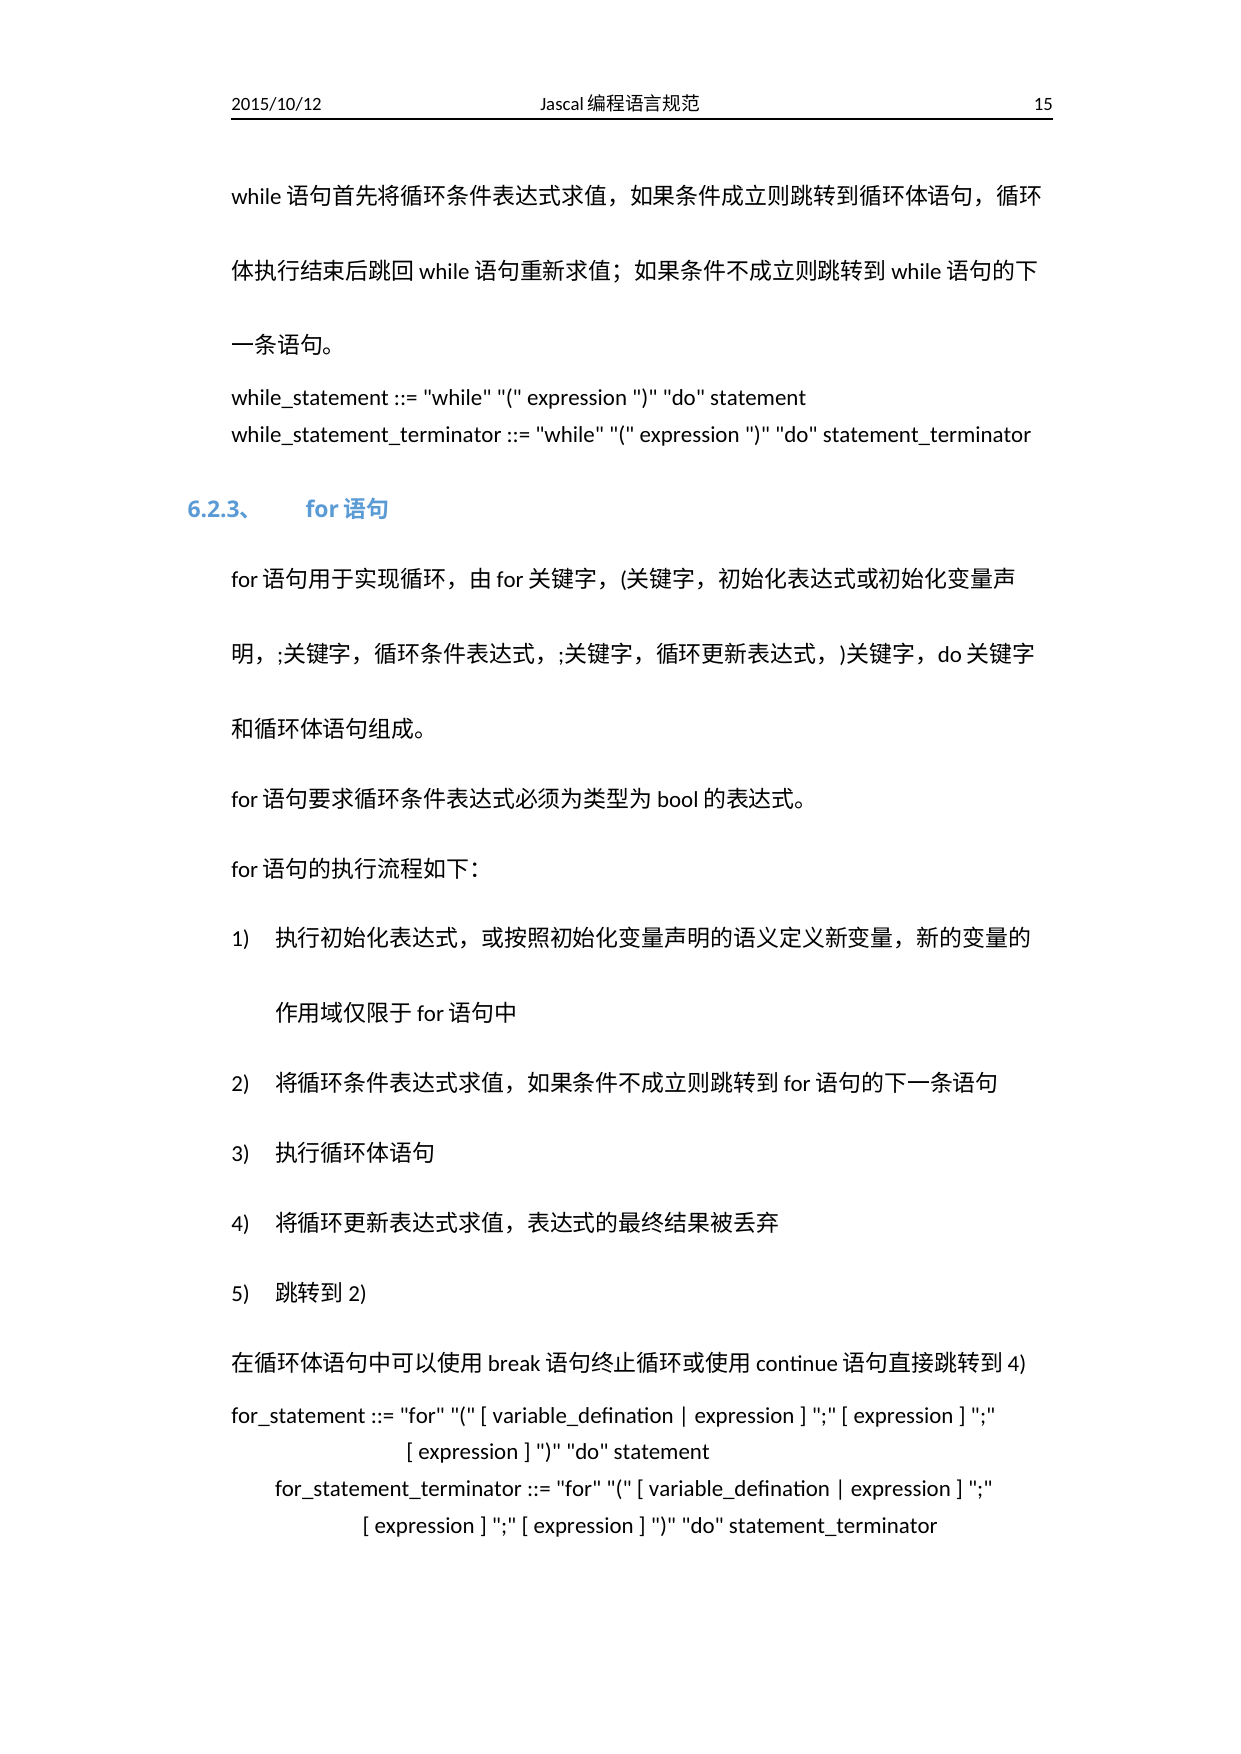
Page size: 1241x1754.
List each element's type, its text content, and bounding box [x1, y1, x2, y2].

text [ expression ] ";" [ expression ] ")" "do" statement_terminator [187, 1508, 1053, 1541]
text [ expression ] ")" "do" statement [362, 1435, 1053, 1468]
text for语句要求循环条件表达式必须为类型为bool的表达式。 [231, 765, 1053, 830]
list 执行初始化表达式，或按照初始化变量声明的语义定义新变量，新的变量的作用域仅限于for语句中 [231, 904, 1053, 1044]
list 跳转到2) [231, 1259, 1053, 1324]
text for_statement_terminator ::= "for" "(" [ variable_defination | expression ] ";" [187, 1472, 1053, 1504]
text while_statement_terminator ::= "while" "(" expression ")" "do" statement_terminator [231, 418, 1053, 450]
text while_statement ::= "while" "(" expression ")" "do" statement [231, 381, 1053, 414]
text while语句首先将循环条件表达式求值，如果条件成立则跳转到循环体语句，循环体执行结束后跳回while语句重新求值；如果条件不成立则跳转到while语句的下一条语句。 [231, 162, 1053, 376]
list 执行循环体语句 [231, 1119, 1053, 1184]
text 在循环体语句中可以使用break语句终止循环或使用continue语句直接跳转到4) [231, 1329, 1053, 1394]
text for语句用于实现循环，由for关键字，(关键字，初始化表达式或初始化变量声明，;关键字，循环条件表达式，;关键字，循环更新表达式，)关键字，do关键字和循环体语句组成。 [231, 545, 1053, 760]
list 将循环更新表达式求值，表达式的最终结果被丢弃 [231, 1189, 1053, 1254]
text for_statement ::= "for" "(" [ variable_defination | expression ] ";" [ expression ] ";" [231, 1398, 1053, 1431]
subtitle for语句 [187, 475, 1053, 540]
text for语句的执行流程如下： [231, 834, 1053, 899]
list 将循环条件表达式求值，如果条件不成立则跳转到for语句的下一条语句 [231, 1049, 1053, 1114]
